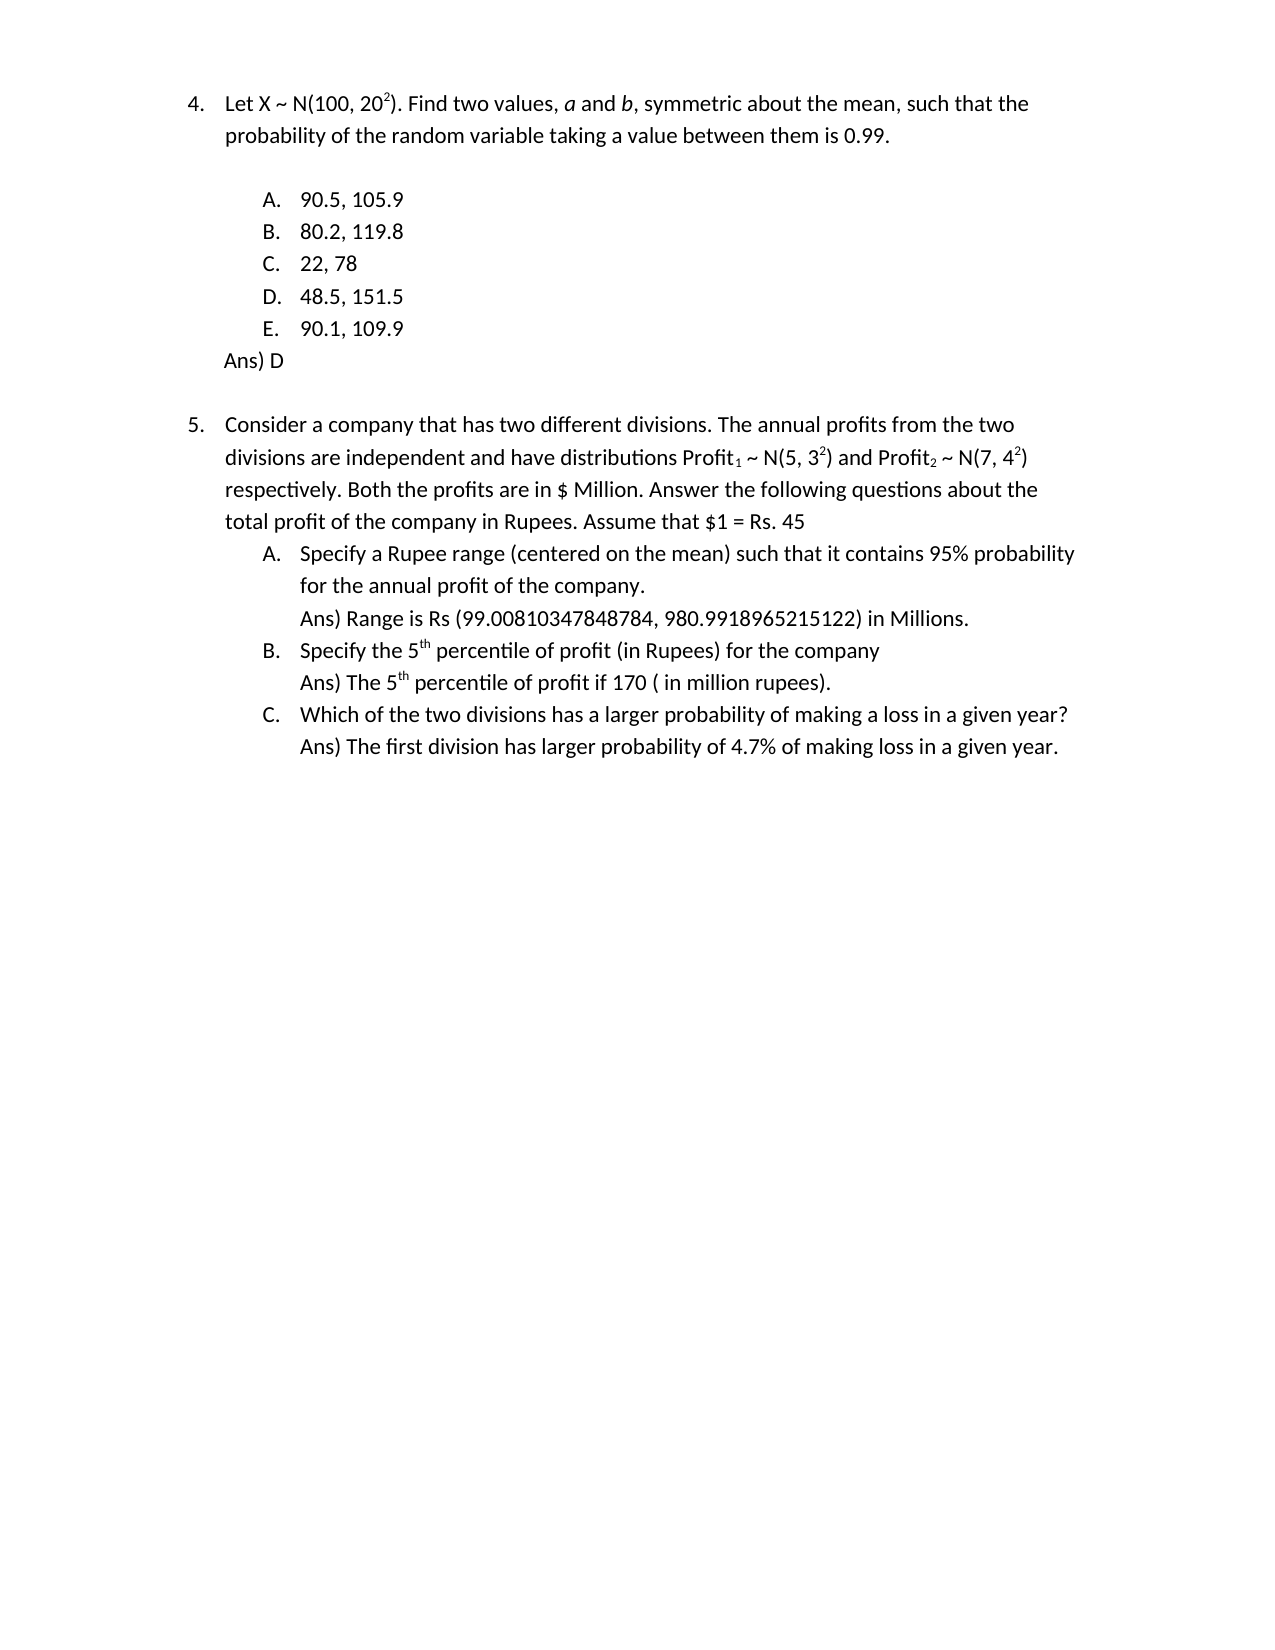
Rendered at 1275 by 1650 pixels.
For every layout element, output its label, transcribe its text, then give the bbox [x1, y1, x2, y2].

list Consider a company that has two different divisions. The annual profits from the two divisions are independent and have distributions Profit1 ~ N(5, 32) and Profit2 ~ N(7, 42) respectively. Both the profits are in $ Million. Answer the following questions about the total profit of the company in Rupees. Assume that $1 = Rs. 45 [187, 411, 1087, 535]
list 80.2, 119.8 [262, 217, 1087, 245]
text Ans) The first division has larger probability of 4.7% of making loss in a given year. [300, 732, 1087, 760]
text Ans) The 5th percentile of profit if 170 ( in million rupees). [300, 668, 1087, 696]
list Specify the 5th percentile of profit (in Rupees) for the company [262, 636, 1087, 664]
list 90.1, 109.9 [262, 314, 1087, 342]
list 48.5, 151.5 [262, 282, 1087, 310]
text Ans) Range is Rs (99.00810347848784, 980.9918965215122) in Millions. [300, 604, 1087, 632]
list Specify a Rupee range (centered on the mean) such that it contains 95% probability for the annual profit of the company. [262, 539, 1087, 599]
list 22, 78 [262, 249, 1087, 278]
list Let X ~ N(100, 202). Find two values, a and b, symmetric about the mean, such that the probability of the random variable taking a value between them is 0.99. [187, 89, 1087, 149]
text Ans) D [187, 346, 1087, 374]
list 90.5, 105.9 [262, 185, 1087, 213]
list Which of the two divisions has a larger probability of making a loss in a given year? [262, 700, 1087, 728]
